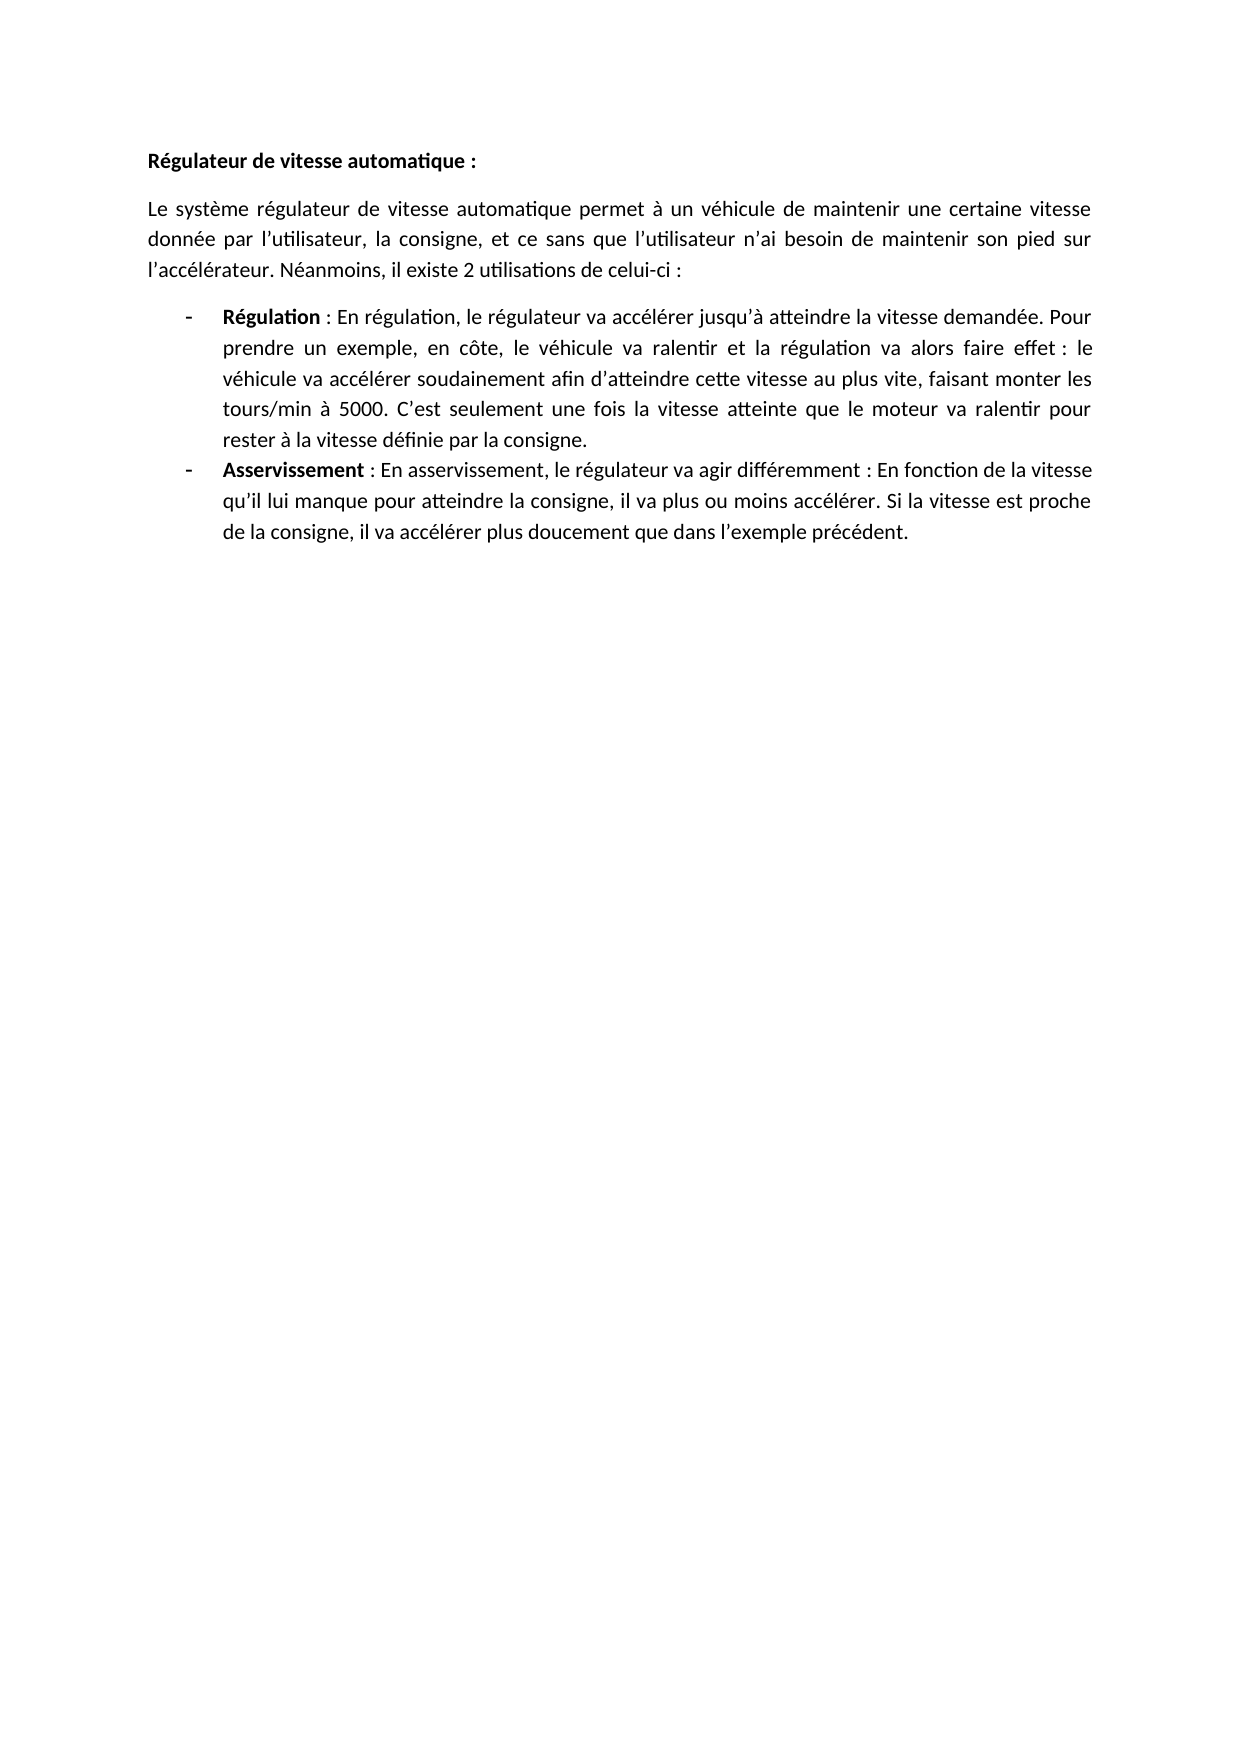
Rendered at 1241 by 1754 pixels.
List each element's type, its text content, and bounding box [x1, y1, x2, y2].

list Régulation : En régulation, le régulateur va accélérer jusqu’à atteindre la vitesse demandée. Pour prendre un exemple, en côte, le véhicule va ralentir et la régulation va alors faire effet : le véhicule va accélérer soudainement afin d’atteindre cette vitesse au plus vite, faisant monter les tours/min à 5000. C’est seulement une fois la vitesse atteinte que le moteur va ralentir pour rester à la vitesse définie par la consigne. [185, 303, 1093, 453]
text Le système régulateur de vitesse automatique permet à un véhicule de maintenir une certaine vitesse donnée par l’utilisateur, la consigne, et ce sans que l’utilisateur n’ai besoin de maintenir son pied sur l’accélérateur. Néanmoins, il existe 2 utilisations de celui-ci : [148, 195, 1093, 283]
text Régulateur de vitesse automatique : [148, 148, 1093, 174]
list Asservissement : En asservissement, le régulateur va agir différemment : En fonction de la vitesse qu’il lui manque pour atteindre la consigne, il va plus ou moins accélérer. Si la vitesse est proche de la consigne, il va accélérer plus doucement que dans l’exemple précédent. [185, 457, 1093, 544]
